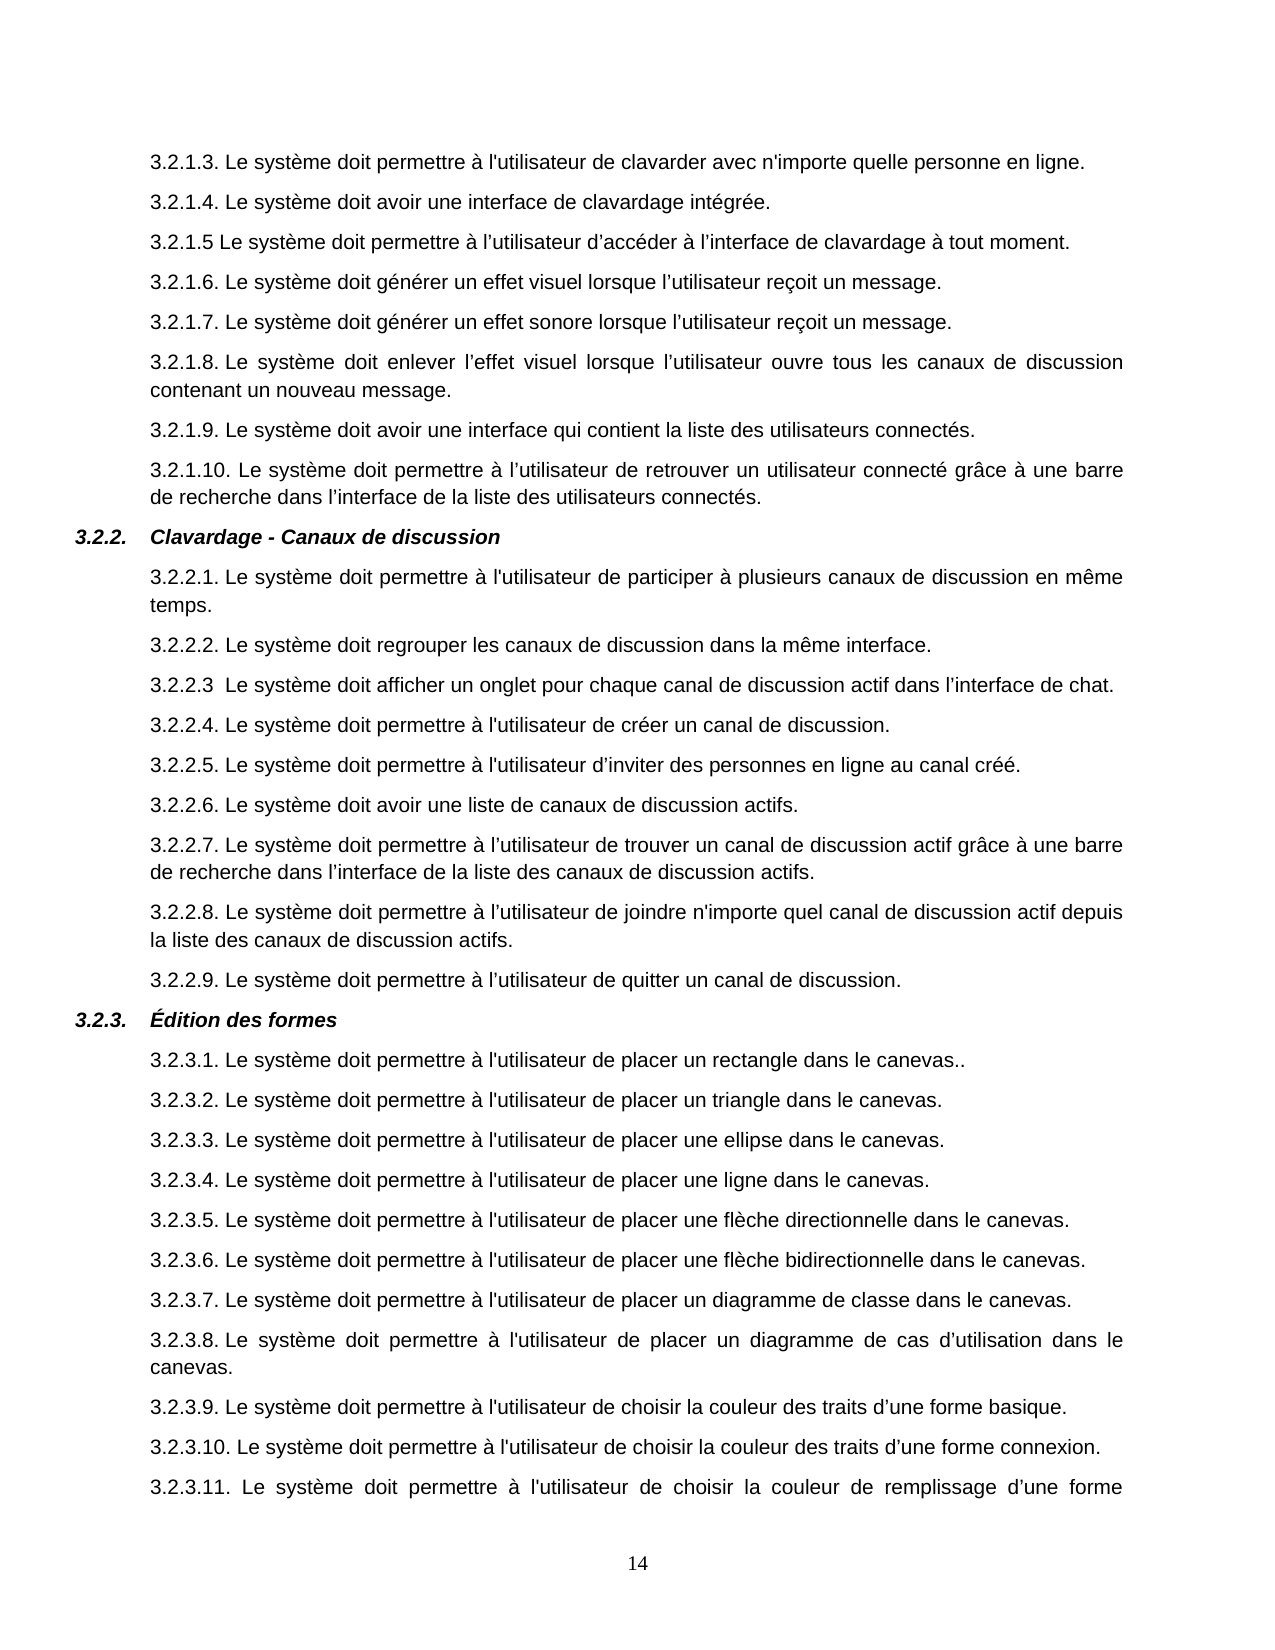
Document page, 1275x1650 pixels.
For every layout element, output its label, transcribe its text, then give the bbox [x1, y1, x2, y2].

text 3.2.2.7. Le système doit permettre à l’utilisateur de trouver un canal de discussion actif grâce à une barre de recherche dans l’interface de la liste des canaux de discussion actifs. [150, 832, 1125, 884]
subtitle 3.2.3. Édition des formes [75, 1007, 1125, 1031]
subtitle 3.2.2. Clavardage - Canaux de discussion [75, 525, 1125, 549]
text 3.2.3.6. Le système doit permettre à l'utilisateur de placer une flèche bidirectionnelle dans le canevas. [150, 1247, 1125, 1271]
text 3.2.3.7. Le système doit permettre à l'utilisateur de placer un diagramme de classe dans le canevas. [150, 1287, 1125, 1311]
text 3.2.1.4. Le système doit avoir une interface de clavardage intégrée. [150, 190, 1125, 214]
text 3.2.2.1. Le système doit permettre à l'utilisateur de participer à plusieurs canaux de discussion en même temps. [150, 565, 1125, 616]
text 3.2.3.1. Le système doit permettre à l'utilisateur de placer un rectangle dans le canevas.. [150, 1047, 1125, 1071]
text 3.2.1.10. Le système doit permettre à l’utilisateur de retrouver un utilisateur connecté grâce à une barre de recherche dans l’interface de la liste des utilisateurs connectés. [150, 457, 1125, 509]
text 3.2.3.8. Le système doit permettre à l'utilisateur de placer un diagramme de cas d’utilisation dans le canevas. [150, 1327, 1125, 1379]
text 3.2.3.3. Le système doit permettre à l'utilisateur de placer une ellipse dans le canevas. [150, 1127, 1125, 1151]
text 3.2.2.9. Le système doit permettre à l’utilisateur de quitter un canal de discussion. [150, 967, 1125, 991]
text 3.2.3.4. Le système doit permettre à l'utilisateur de placer une ligne dans le canevas. [150, 1167, 1125, 1191]
text 3.2.3.10. Le système doit permettre à l'utilisateur de choisir la couleur des traits d’une forme connexion. [150, 1435, 1125, 1459]
text 3.2.2.6. Le système doit avoir une liste de canaux de discussion actifs. [150, 792, 1125, 816]
text 3.2.1.8. Le système doit enlever l’effet visuel lorsque l’utilisateur ouvre tous les canaux de discussion contenant un nouveau message. [150, 350, 1125, 401]
text 3.2.1.9. Le système doit avoir une interface qui contient la liste des utilisateurs connectés. [150, 417, 1125, 441]
text 3.2.2.5. Le système doit permettre à l'utilisateur d’inviter des personnes en ligne au canal créé. [150, 752, 1125, 776]
text 3.2.1.7. Le système doit générer un effet sonore lorsque l’utilisateur reçoit un message. [150, 310, 1125, 334]
text 3.2.3.2. Le système doit permettre à l'utilisateur de placer un triangle dans le canevas. [150, 1087, 1125, 1111]
text 3.2.2.8. Le système doit permettre à l’utilisateur de joindre n'importe quel canal de discussion actif depuis la liste des canaux de discussion actifs. [150, 900, 1125, 951]
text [150, 1475, 1125, 1499]
text 3.2.1.6. Le système doit générer un effet visuel lorsque l’utilisateur reçoit un message. [150, 270, 1125, 294]
text 3.2.3.9. Le système doit permettre à l'utilisateur de choisir la couleur des traits d’une forme basique. [150, 1395, 1125, 1419]
text 3.2.1.3. Le système doit permettre à l'utilisateur de clavarder avec n'importe quelle personne en ligne. [150, 150, 1125, 174]
text 3.2.2.2. Le système doit regrouper les canaux de discussion dans la même interface. [150, 632, 1125, 656]
text 3.2.2.3 Le système doit afficher un onglet pour chaque canal de discussion actif dans l’interface de chat. [150, 672, 1125, 696]
text 3.2.2.4. Le système doit permettre à l'utilisateur de créer un canal de discussion. [150, 712, 1125, 736]
text 3.2.1.5 Le système doit permettre à l’utilisateur d’accéder à l’interface de clavardage à tout moment. [150, 230, 1125, 254]
text 3.2.3.5. Le système doit permettre à l'utilisateur de placer une flèche directionnelle dans le canevas. [150, 1207, 1125, 1231]
